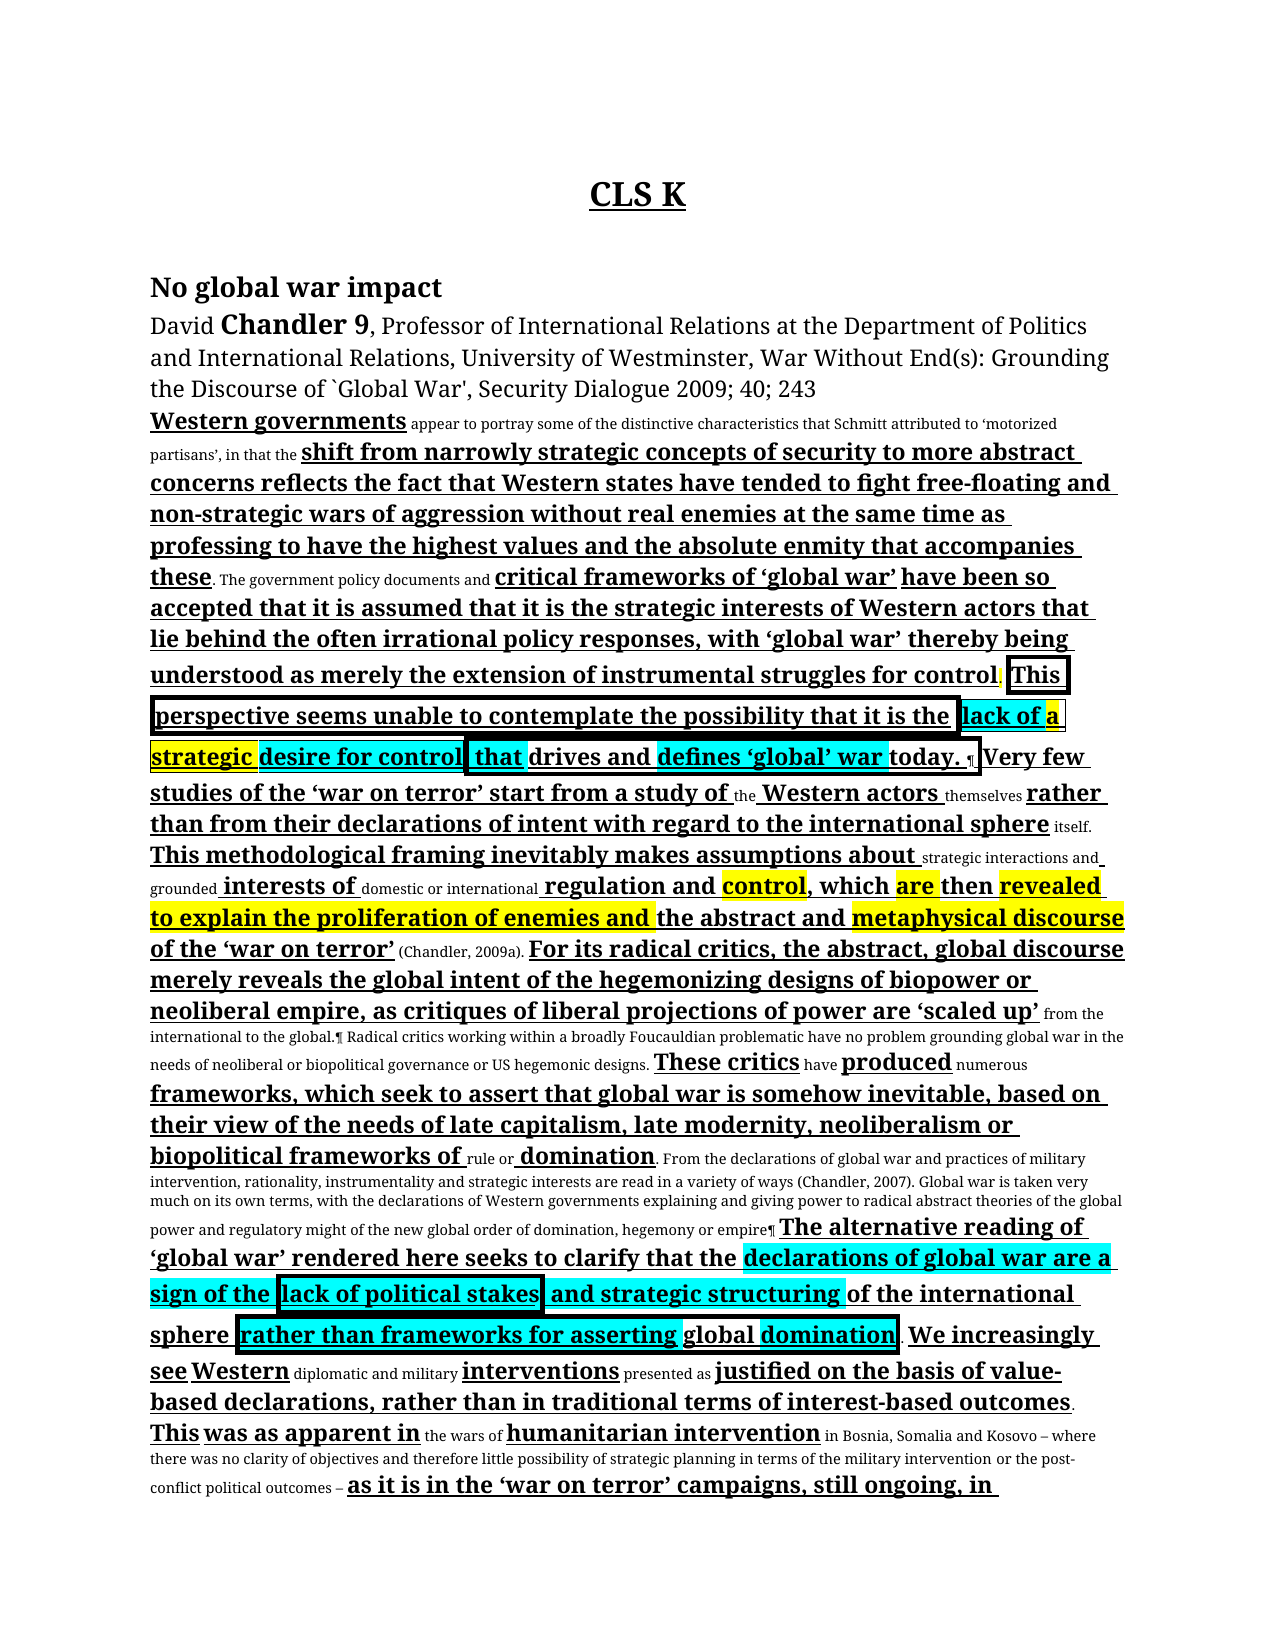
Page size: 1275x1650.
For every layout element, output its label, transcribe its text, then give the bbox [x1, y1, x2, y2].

text David Chandler 9, Professor of International Relations at the Department of Politics and International Relations, University of Westminster, War Without End(s): Grounding the Discourse of `Global War', Security Dialogue 2009; 40; 243 [150, 305, 1125, 404]
text No global war impact [150, 268, 1125, 305]
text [150, 930, 1125, 1500]
subtitle CLS K [150, 171, 1125, 216]
